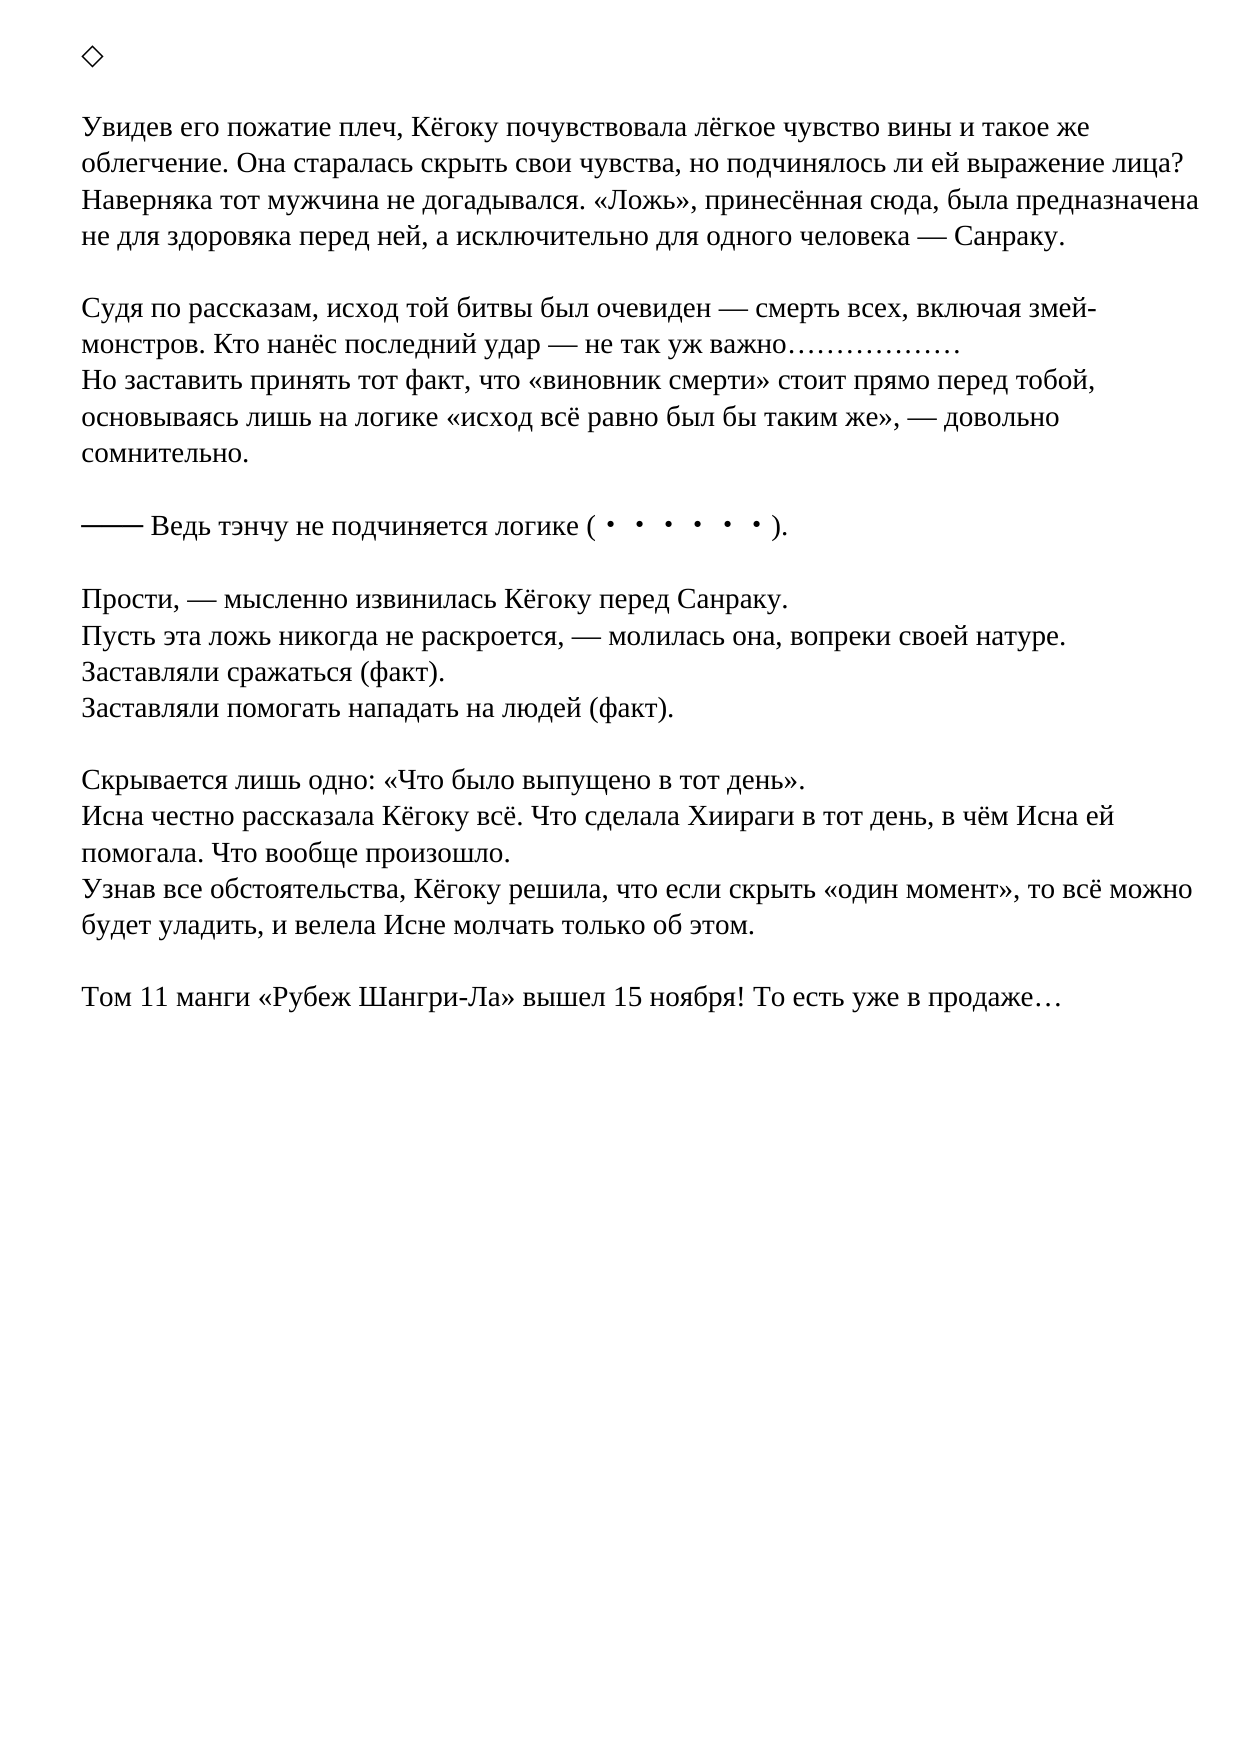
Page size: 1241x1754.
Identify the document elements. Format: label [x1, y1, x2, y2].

text [81, 37, 1215, 1085]
